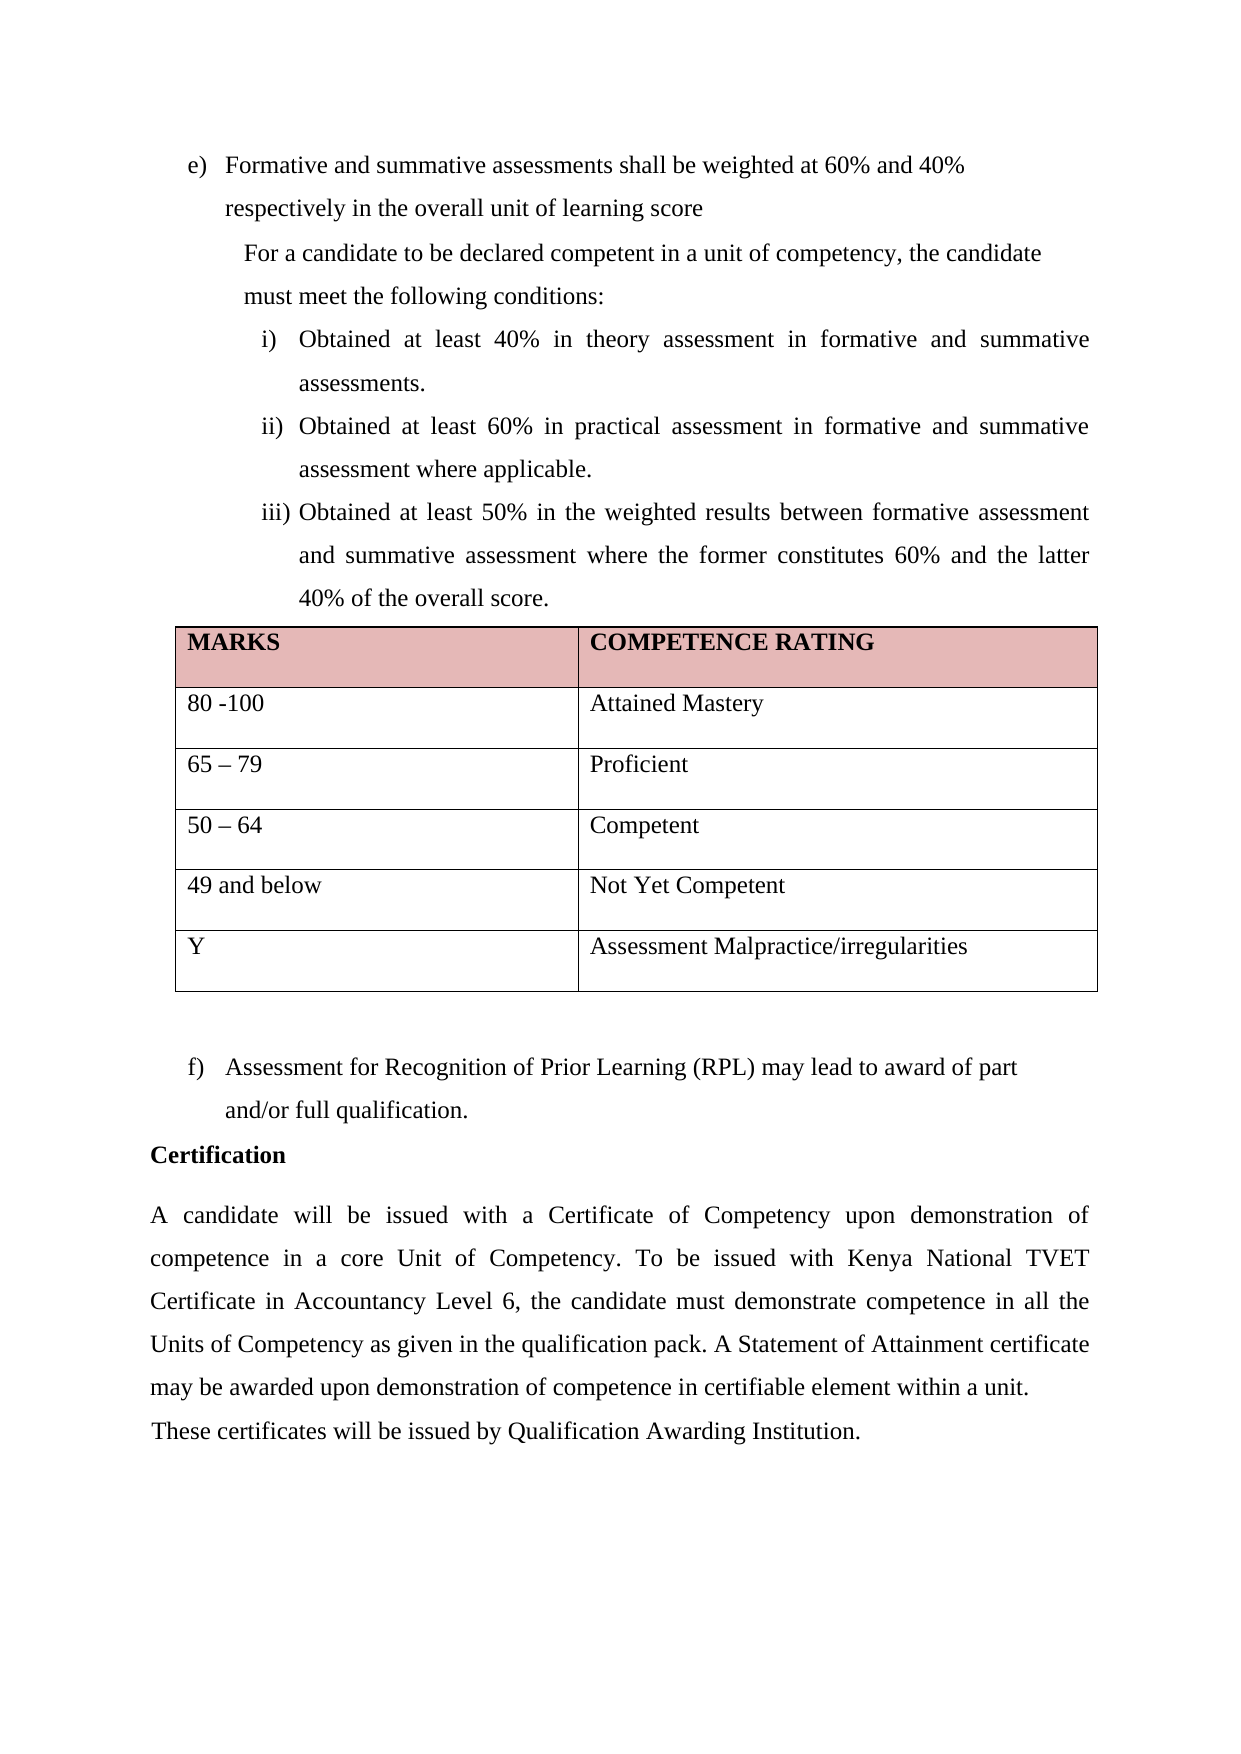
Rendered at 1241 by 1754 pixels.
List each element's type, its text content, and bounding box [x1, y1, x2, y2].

list Formative and summative assessments shall be weighted at 60% and 40% respectively in the overall unit of learning score [187, 150, 1072, 222]
table_cell Competent [579, 810, 1097, 869]
list Assessment for Recognition of Prior Learning (RPL) may lead to award of part and/or full qualification. [187, 1052, 1072, 1123]
table_cell Proficient [579, 749, 1097, 809]
list Obtained at least 60% in practical assessment in formative and summative assessment where applicable. [261, 411, 1090, 483]
table_cell 80 -100 [176, 688, 578, 748]
table_cell Y [176, 931, 578, 991]
list Obtained at least 50% in the weighted results between formative assessment and summative assessment where the former constitutes 60% and the latter 40% of the overall score. [261, 497, 1090, 612]
table_header COMPETENCE RATING [579, 628, 1097, 687]
table_cell Not Yet Competent [579, 870, 1097, 930]
text These certificates will be issued by Qualification Awarding Institution. [151, 1416, 1089, 1445]
table_cell 49 and below [176, 870, 578, 930]
list Obtained at least 40% in theory assessment in formative and summative assessments. [261, 324, 1090, 396]
table_cell Attained Mastery [579, 688, 1097, 748]
table_header MARKS [176, 628, 578, 687]
table_cell 65 – 79 [176, 749, 578, 809]
text For a candidate to be declared competent in a unit of competency, the candidate must meet the following conditions: [243, 238, 1090, 310]
text Certification [150, 1140, 1090, 1169]
text A candidate will be issued with a Certificate of Competency upon demonstration of competence in a core Unit of Competency. To be issued with Kenya National TVET Certificate in Accountancy Level 6, the candidate must demonstrate competence in all the Units of Competency as given in the qualification pack. A Statement of Attainment certificate may be awarded upon demonstration of competence in certifiable element within a unit. [150, 1200, 1090, 1401]
table_cell 50 – 64 [176, 810, 578, 869]
table_cell Assessment Malpractice/irregularities [579, 931, 1097, 991]
